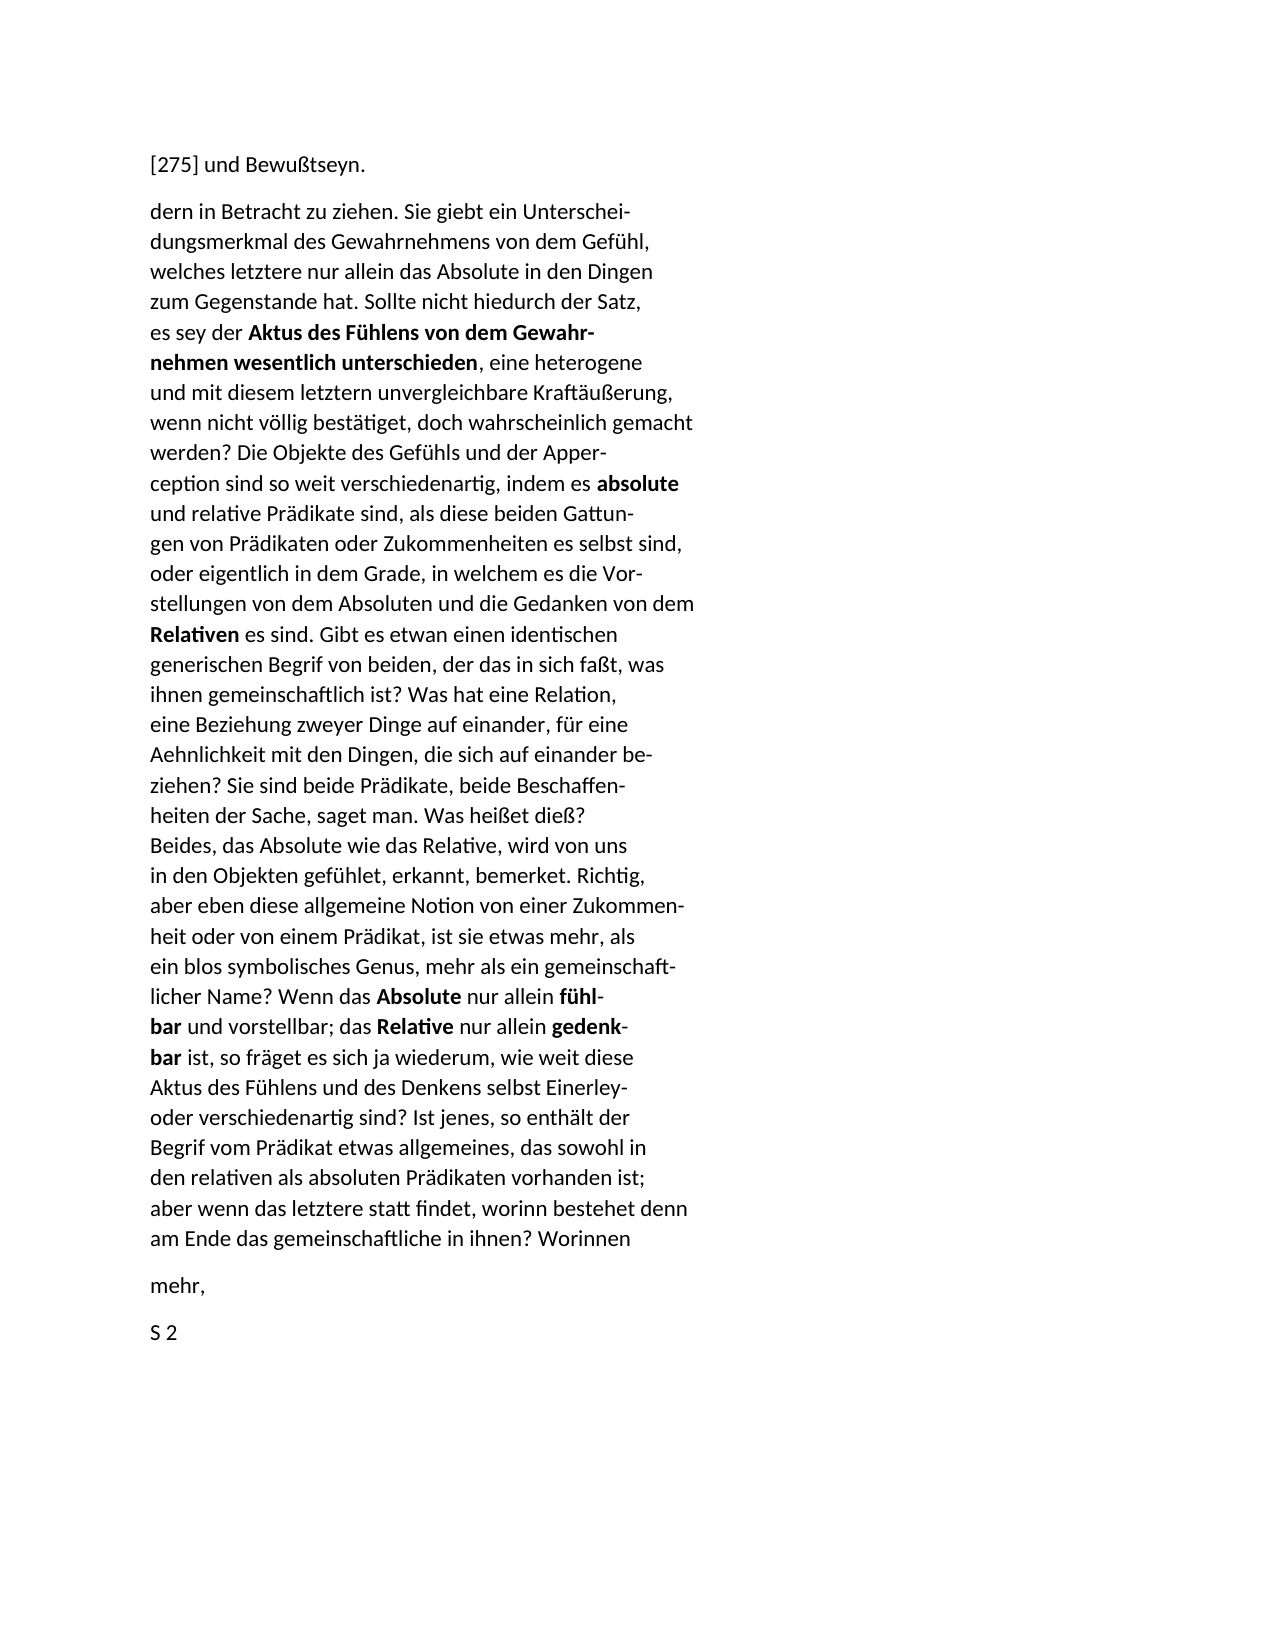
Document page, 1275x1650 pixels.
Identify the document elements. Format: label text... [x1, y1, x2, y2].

text [275] und Bewußtseyn. [150, 150, 1125, 178]
text dern in Betracht zu ziehen. Sie giebt ein Unterschei- dungsmerkmal des Gewahrnehmens von dem Gefühl, welches letztere nur allein das Absolute in den Dingen zum Gegenstande hat. Sollte nicht hiedurch der Satz, es sey der Aktus des Fühlens von dem Gewahr- nehmen wesentlich unterschieden, eine heterogene und mit diesem letztern unvergleichbare Kraftäußerung, wenn nicht völlig bestätiget, doch wahrscheinlich gemacht werden? Die Objekte des Gefühls und der Apper- ception sind so weit verschiedenartig, indem es absolute und relative Prädikate sind, als diese beiden Gattun- gen von Prädikaten oder Zukommenheiten es selbst sind, oder eigentlich in dem Grade, in welchem es die Vor- stellungen von dem Absoluten und die Gedanken von dem Relativen es sind. Gibt es etwan einen identischen generischen Begrif von beiden, der das in sich faßt, was ihnen gemeinschaftlich ist? Was hat eine Relation, eine Beziehung zweyer Dinge auf einander, für eine Aehnlichkeit mit den Dingen, die sich auf einander be- ziehen? Sie sind beide Prädikate, beide Beschaffen- heiten der Sache, saget man. Was heißet dieß? Beides, das Absolute wie das Relative, wird von uns in den Objekten gefühlet, erkannt, bemerket. Richtig, aber eben diese allgemeine Notion von einer Zukommen- heit oder von einem Prädikat, ist sie etwas mehr, als ein blos symbolisches Genus, mehr als ein gemeinschaft- licher Name? Wenn das Absolute nur allein fühl- bar und vorstellbar; das Relative nur allein gedenk- bar ist, so fräget es sich ja wiederum, wie weit diese Aktus des Fühlens und des Denkens selbst Einerley- oder verschiedenartig sind? Ist jenes, so enthält der Begrif vom Prädikat etwas allgemeines, das sowohl in den relativen als absoluten Prädikaten vorhanden ist; aber wenn das letztere statt findet, worinn bestehet denn am Ende das gemeinschaftliche in ihnen? Worinnen [150, 197, 1125, 1252]
text mehr, [150, 1271, 1125, 1299]
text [150, 1318, 1125, 1346]
